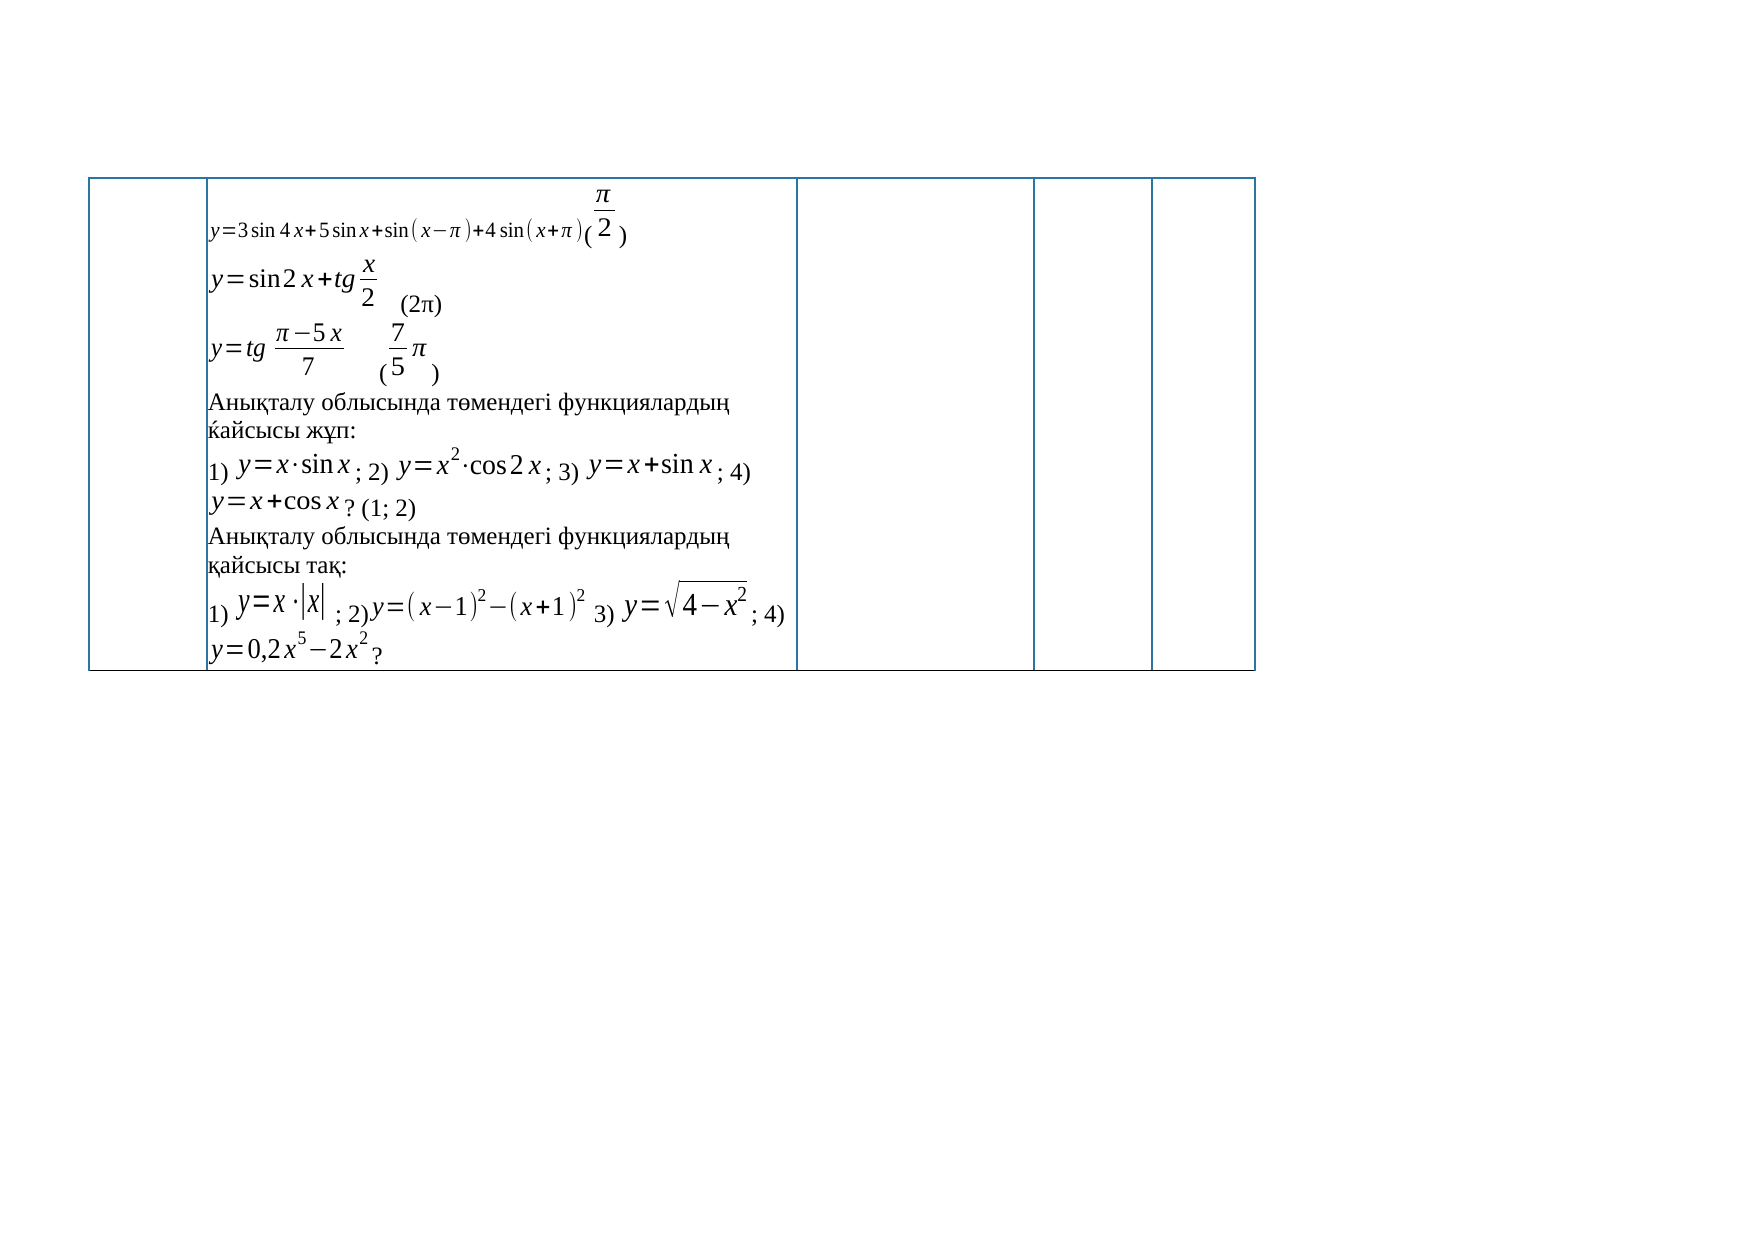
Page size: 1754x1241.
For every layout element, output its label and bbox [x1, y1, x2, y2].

table_cell [90, 179, 206, 670]
table_cell [1035, 179, 1151, 670]
table_cell [208, 179, 796, 670]
table_cell [1153, 179, 1254, 670]
table_cell [798, 179, 1033, 670]
